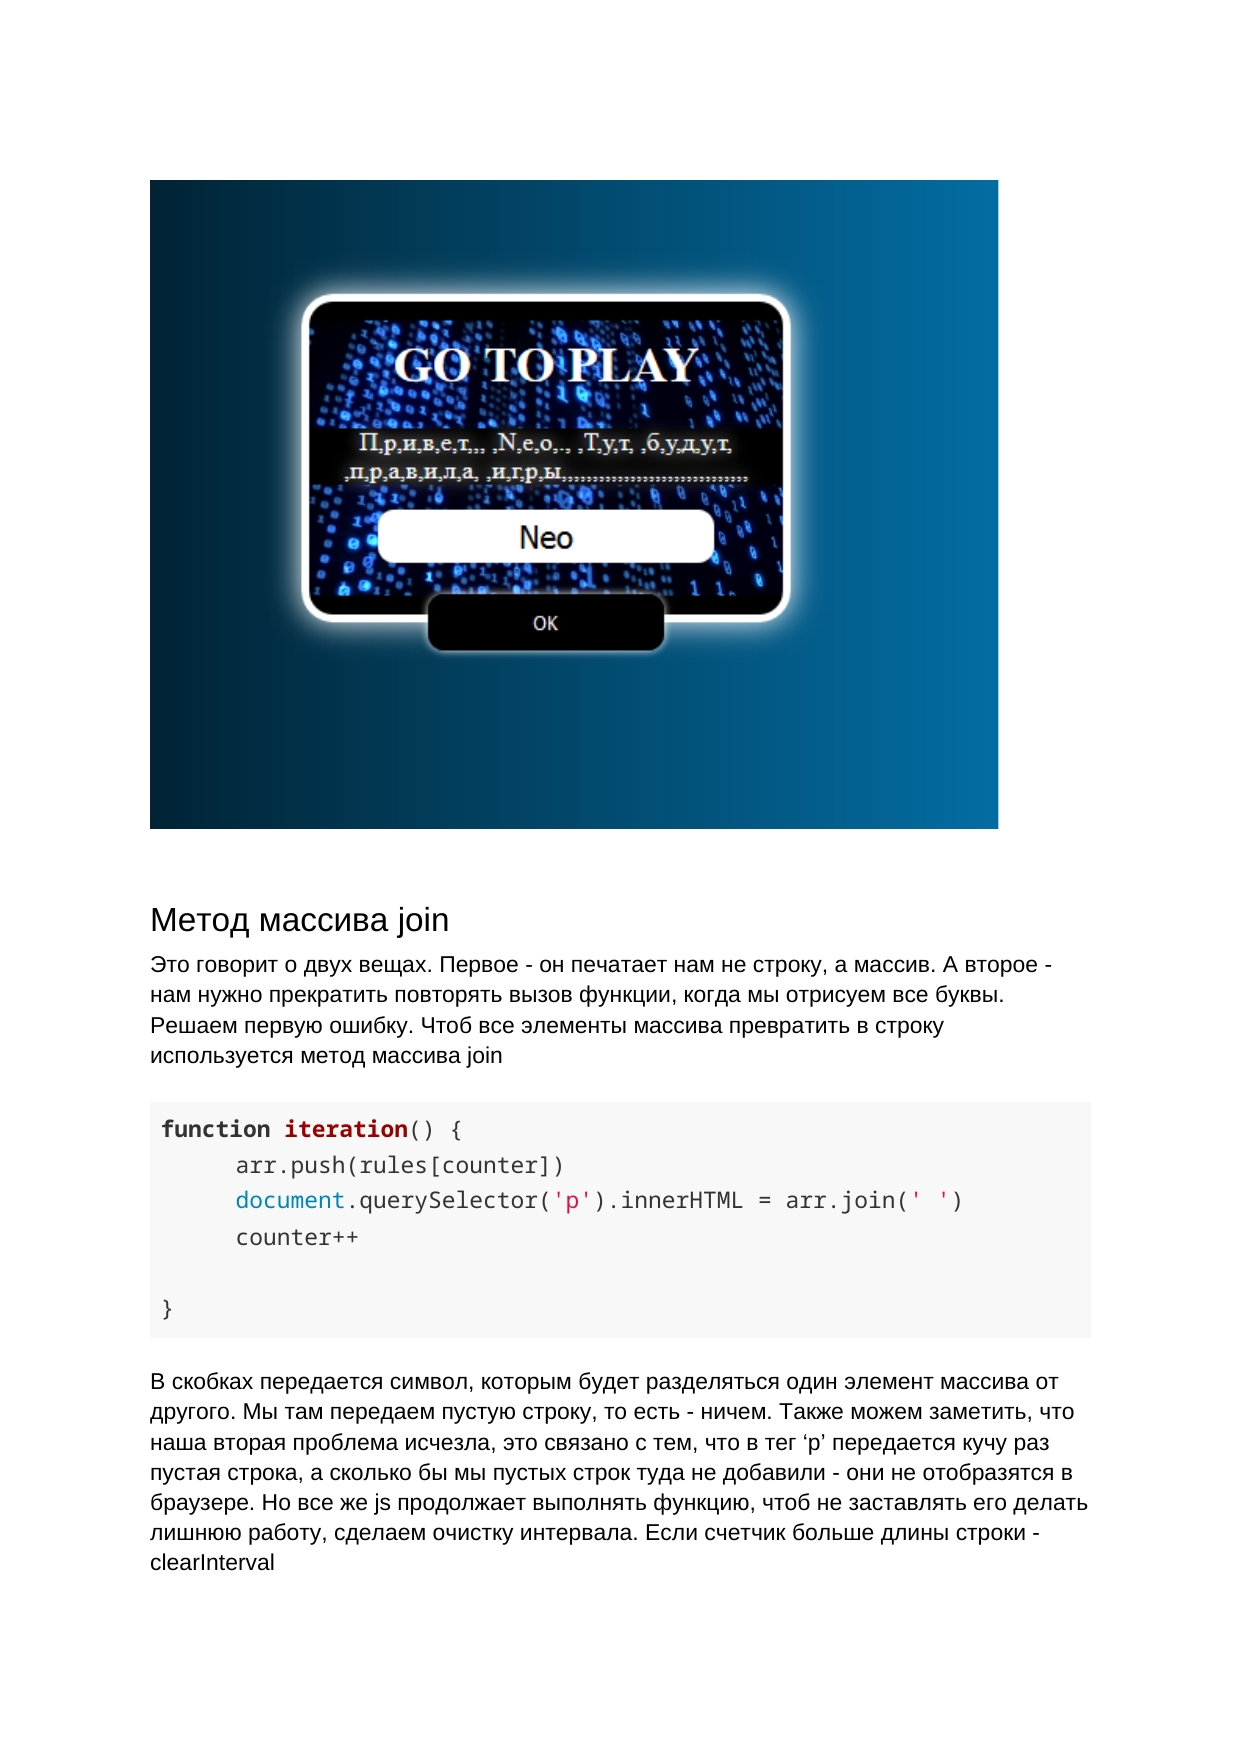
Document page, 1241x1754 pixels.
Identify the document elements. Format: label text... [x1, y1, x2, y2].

picture [270, 260, 818, 658]
table_header function iteration() { arr.push(rules[counter]) document.querySelector('p').innerHTML = arr.join(' ') counter++ } [150, 1102, 1091, 1338]
text В скобках передается символ, которым будет разделяться один элемент массива от другого. Мы там передаем пустую строку, то есть - ничем. Также можем заметить, что наша вторая проблема исчезла, это связано с тем, что в тег ‘p’ передается кучу раз пустая строка, а сколько бы мы пустых строк туда не добавили - они не отобразятся в браузере. Но все же js продолжает выполнять функцию, чтоб не заставлять его делать лишнюю работу, сделаем очистку интервала. Если счетчик больше длины строки - clearInterval [150, 1368, 1090, 1576]
text Решаем первую ошибку. Чтоб все элементы массива превратить в строку используется метод массива join [150, 1012, 1090, 1068]
text Это говорит о двух вещах. Первое - он печатает нам не строку, а массив. А второе - нам нужно прекратить повторять вызов функции, когда мы отрисуем все буквы. [150, 951, 1090, 1008]
subtitle Метод массива join [150, 900, 1090, 939]
